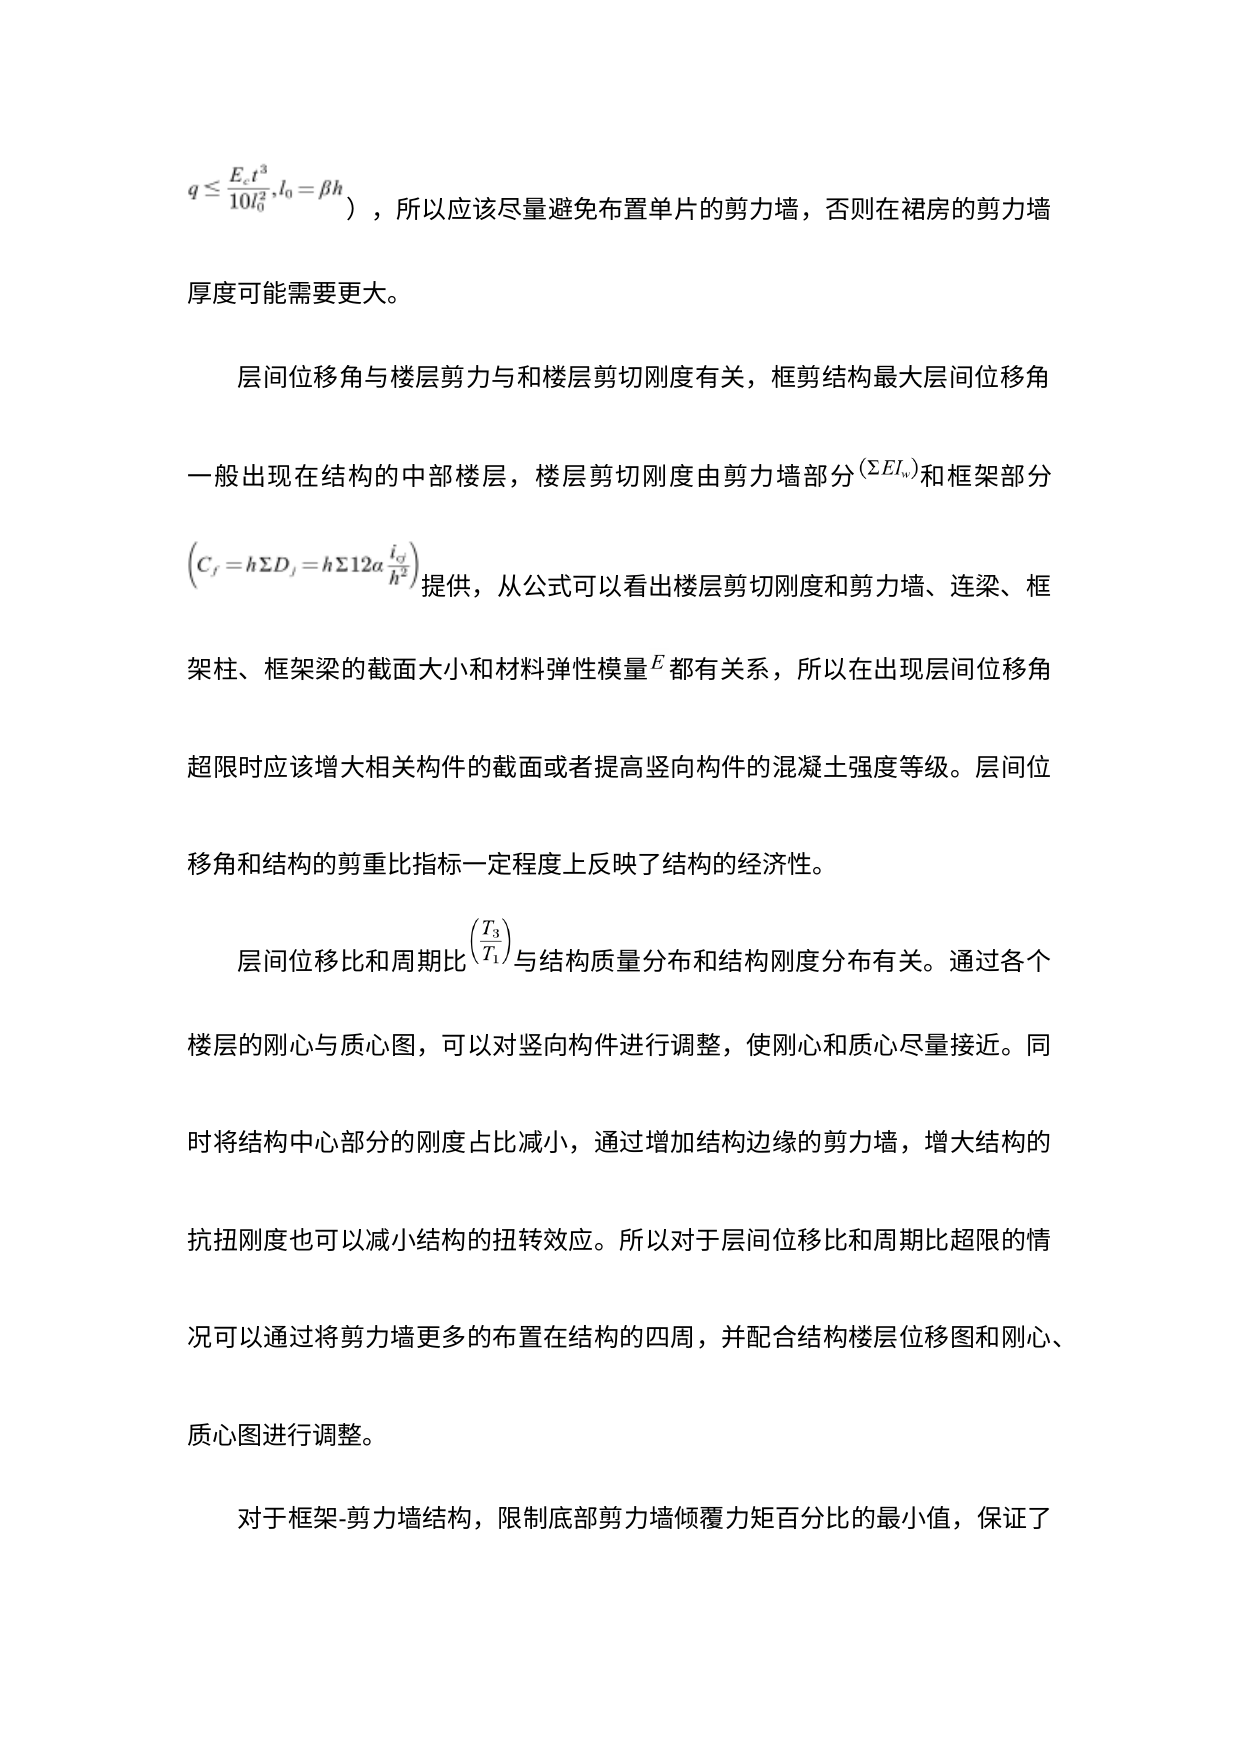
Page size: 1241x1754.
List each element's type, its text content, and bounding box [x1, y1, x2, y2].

text 由于结构楼层的层高变化（裙房4.5m, 主楼部分3.3m），为了避免结构侧向刚度不规则，需要在结构层高比较高的楼层需要布置截面更大的剪力墙和框架柱。同时由于裙房层高较高，剪力墙可能出现失稳（需要满足 ），所以应该尽量避免布置单片的剪力墙，否则在裙房的剪力墙厚度可能需要更大。 [187, 162, 1053, 324]
text 对于框架-剪力墙结构，限制底部剪力墙倾覆力矩百分比的最小值，保证了框架-剪力墙结构中剪力墙的数量。 [187, 1484, 1053, 1549]
text 层间位移比和周期比与结构质量分布和结构刚度分布有关。通过各个楼层的刚心与质心图，可以对竖向构件进行调整，使刚心和质心尽量接近。同时将结构中心部分的刚度占比减小，通过增加结构边缘的剪力墙，增大结构的抗扭刚度也可以减小结构的扭转效应。所以对于层间位移比和周期比超限的情况可以通过将剪力墙更多的布置在结构的四周，并配合结构楼层位移图和刚心、质心图进行调整。 [187, 913, 1053, 1466]
text 层间位移角与楼层剪力与和楼层剪切刚度有关，框剪结构最大层间位移角一般出现在结构的中部楼层，楼层剪切刚度由剪力墙部分和框架部分提供，从公式可以看出楼层剪切刚度和剪力墙、连梁、框架柱、框架梁的截面大小和材料弹性模量都有关系，所以在出现层间位移角超限时应该增大相关构件的截面或者提高竖向构件的混凝土强度等级。层间位移角和结构的剪重比指标一定程度上反映了结构的经济性。 [187, 343, 1053, 895]
